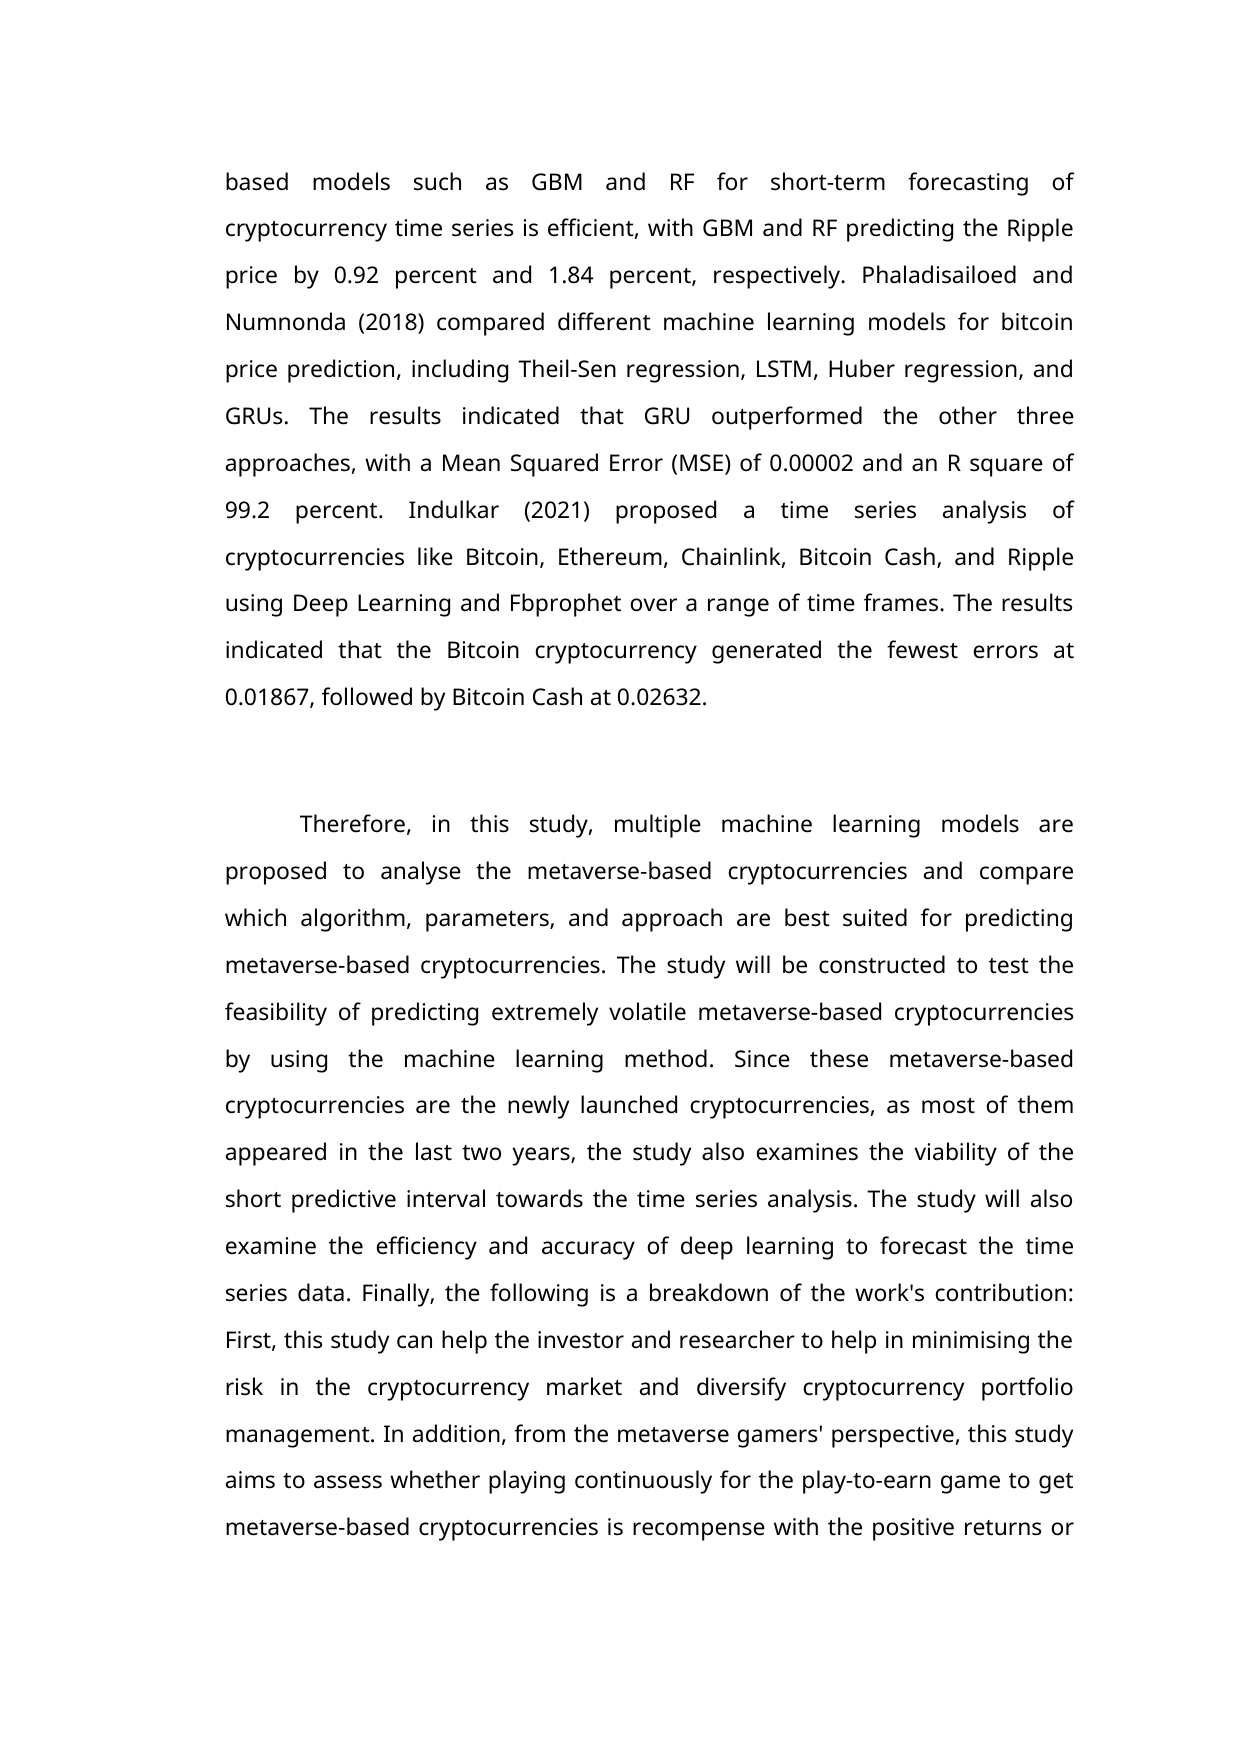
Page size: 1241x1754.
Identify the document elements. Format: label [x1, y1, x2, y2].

text [224, 808, 1075, 1542]
text [224, 165, 1075, 712]
